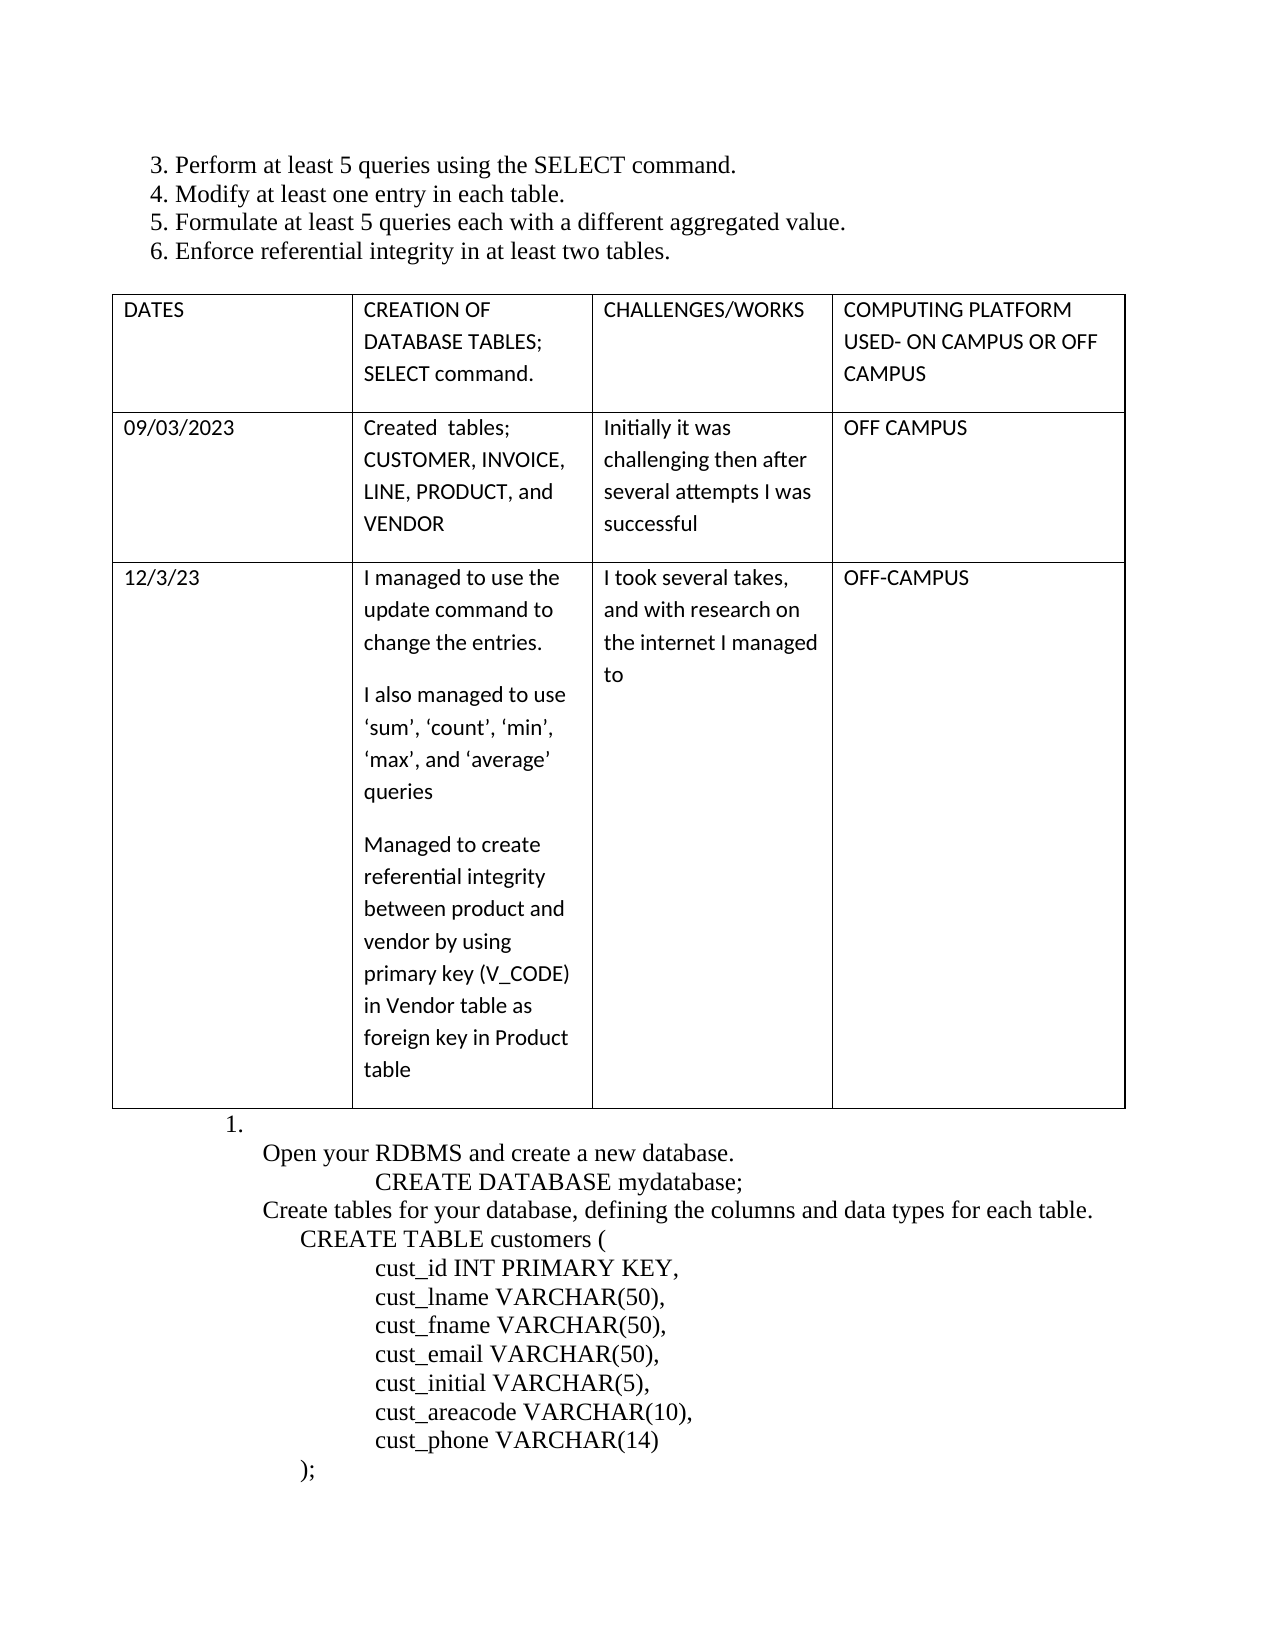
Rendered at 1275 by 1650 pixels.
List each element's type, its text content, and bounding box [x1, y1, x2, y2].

table_cell 12/3/23 [113, 563, 352, 1108]
text CREATE TABLE customers ( [300, 1224, 1162, 1253]
text cust_fname VARCHAR(50), [300, 1311, 1162, 1339]
text 4. Modify at least one entry in each table. [150, 179, 1162, 207]
list Create tables for your database, defining the columns and data types for each table. [262, 1196, 1162, 1224]
text CREATE DATABASE mydatabase; [300, 1167, 1162, 1196]
text cust_areacode VARCHAR(10), [300, 1397, 1162, 1426]
table_header CHALLENGES/WORKS [593, 295, 832, 412]
table_cell 09/03/2023 [113, 413, 352, 562]
table_cell Created tables; CUSTOMER, INVOICE, LINE, PRODUCT, and VENDOR [353, 413, 592, 562]
table_header DATES [113, 295, 352, 412]
text ); [300, 1454, 1162, 1483]
text Open your RDBMS and create a new database. [225, 1138, 1162, 1167]
table_cell I managed to use the update command to change the entries. I also managed to use ‘sum’, ‘count’, ‘min’, ‘max’, and ‘average’ queries Managed to create referential integrity between product and vendor by using primary key (V_CODE) in Vendor table as foreign key in Product table [353, 563, 592, 1108]
table_header CREATION OF DATABASE TABLES; SELECT command. [353, 295, 592, 412]
table_cell Initially it was challenging then after several attempts I was successful [593, 413, 832, 562]
text 6. Enforce referential integrity in at least two tables. [150, 236, 1162, 265]
table_cell I took several takes, and with research on the internet I managed to [593, 563, 832, 1108]
text cust_id INT PRIMARY KEY, [300, 1253, 1162, 1282]
text cust_email VARCHAR(50), [300, 1339, 1162, 1368]
text cust_initial VARCHAR(5), [300, 1368, 1162, 1397]
table_cell OFF-CAMPUS [833, 563, 1124, 1108]
text 3. Perform at least 5 queries using the SELECT command. [150, 150, 1162, 179]
table_cell OFF CAMPUS [833, 413, 1124, 562]
text cust_phone VARCHAR(14) [300, 1426, 1162, 1454]
text cust_lname VARCHAR(50), [300, 1282, 1162, 1311]
table_header COMPUTING PLATFORM USED- ON CAMPUS OR OFF CAMPUS [833, 295, 1124, 412]
text 5. Formulate at least 5 queries each with a different aggregated value. [150, 207, 1162, 236]
